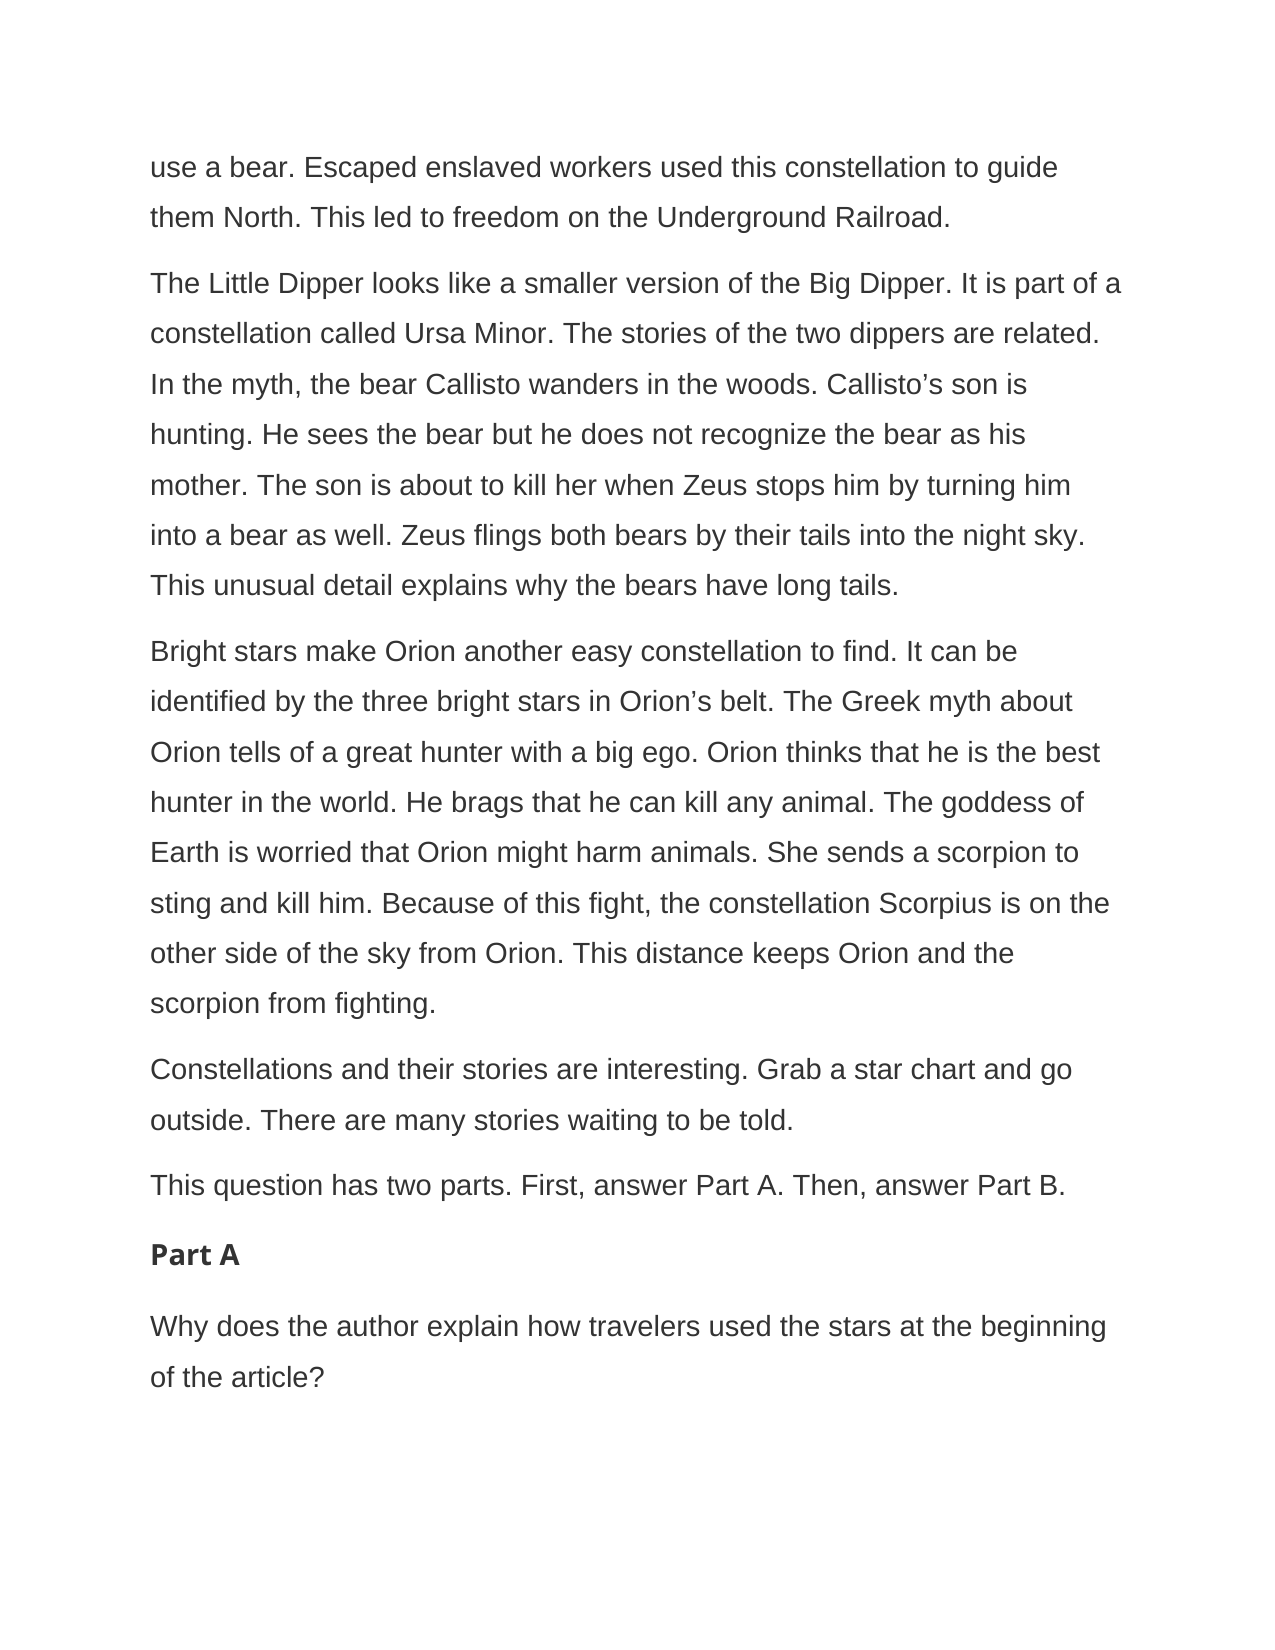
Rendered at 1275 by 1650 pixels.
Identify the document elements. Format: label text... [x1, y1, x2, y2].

text Why does the author explain how travelers used the stars at the beginning of the article? [150, 1309, 1125, 1393]
text Constellations and their stories are interesting. Grab a star chart and go outside. There are many stories waiting to be told. [150, 1052, 1125, 1136]
text This question has two parts. First, answer Part A. Then, answer Part B. [150, 1168, 1125, 1202]
text Part A [150, 1234, 1125, 1274]
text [150, 150, 1125, 234]
text Bright stars make Orion another easy constellation to find. It can be identified by the three bright stars in Orion’s belt. The Greek myth about Orion tells of a great hunter with a big ego. Orion thinks that he is the best hunter in the world. He brags that he can kill any animal. The goddess of Earth is worried that Orion might harm animals. She sends a scorpion to sting and kill him. Because of this fight, the constellation Scorpius is on the other side of the sky from Orion. This distance keeps Orion and the scorpion from fighting. [150, 634, 1125, 1020]
text The Little Dipper looks like a smaller version of the Big Dipper. It is part of a constellation called Ursa Minor. The stories of the two dippers are related. In the myth, the bear Callisto wanders in the woods. Callisto’s son is hunting. He sees the bear but he does not recognize the bear as his mother. The son is about to kill her when Zeus stops him by turning him into a bear as well. Zeus flings both bears by their tails into the night sky. This unusual detail explains why the bears have long tails. [150, 266, 1125, 602]
